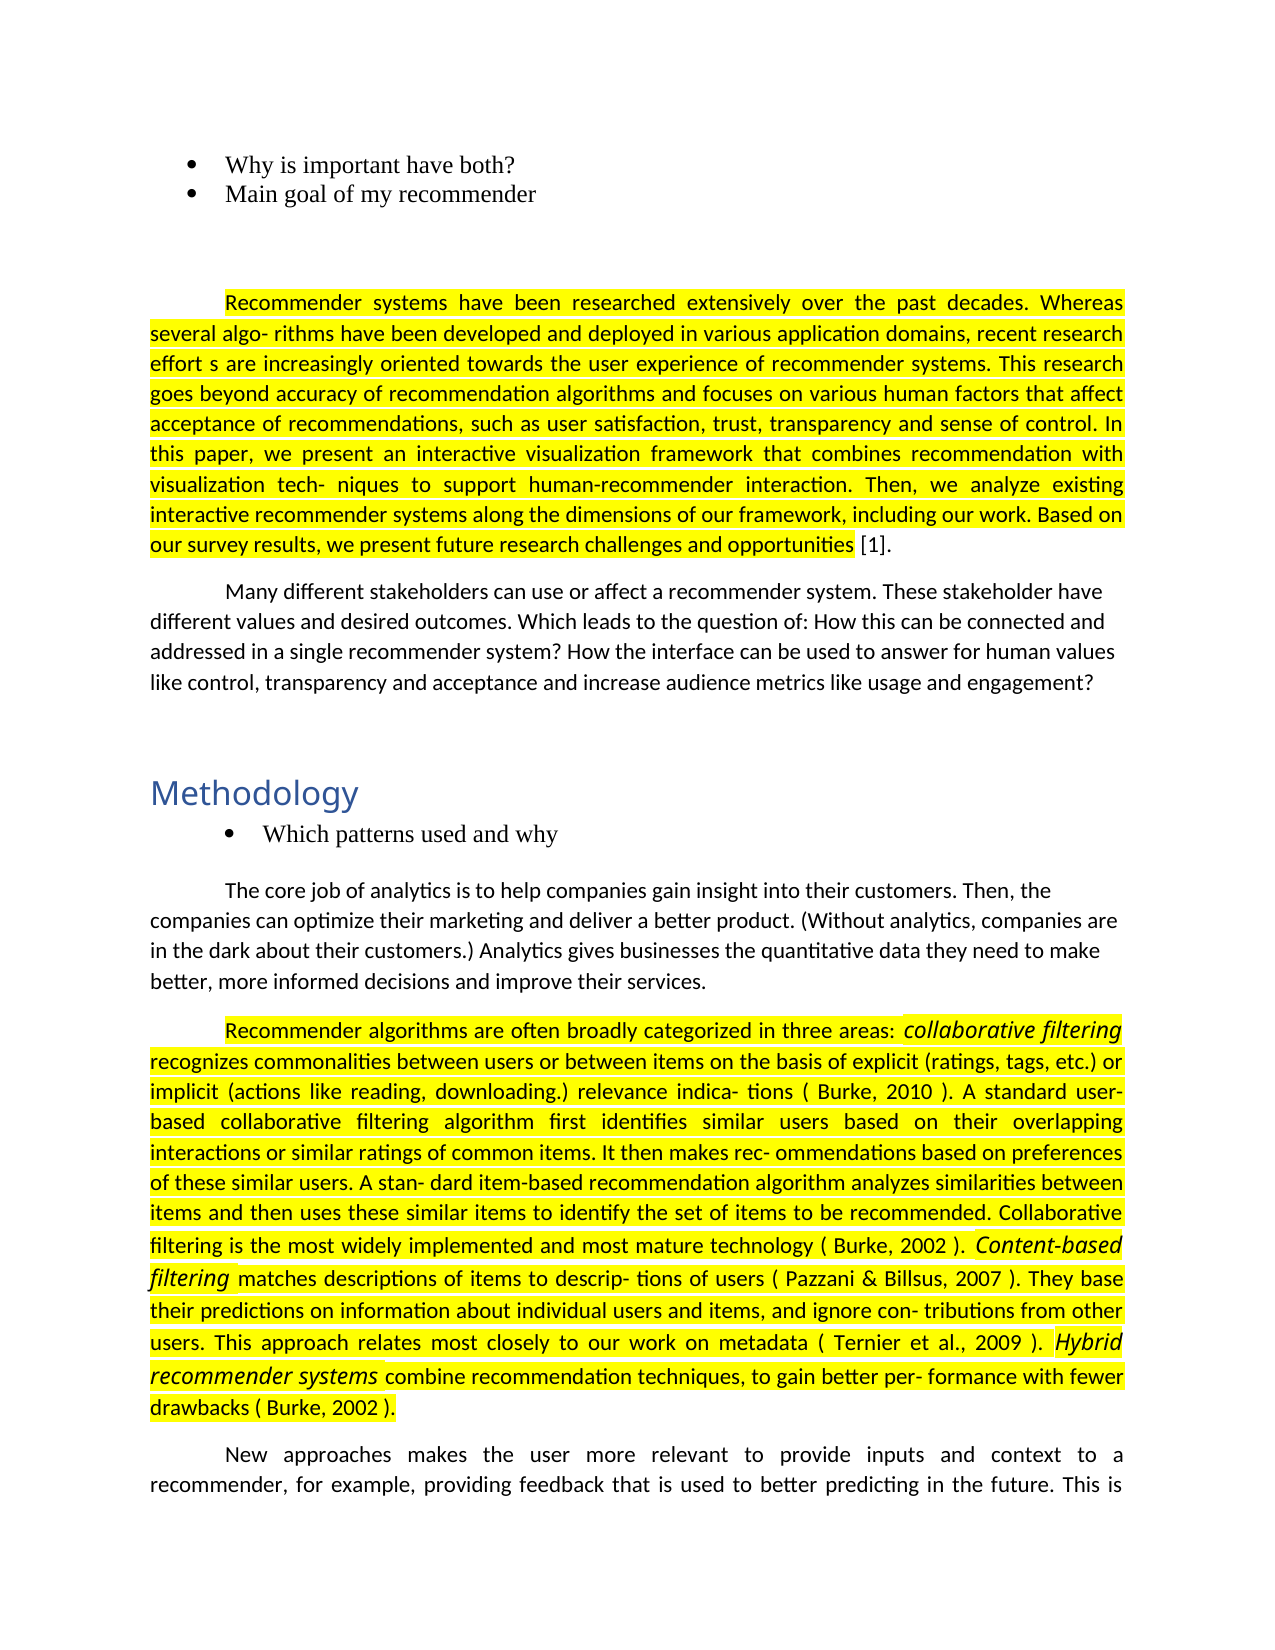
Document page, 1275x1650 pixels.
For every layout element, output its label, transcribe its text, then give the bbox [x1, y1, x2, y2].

text The core job of analytics is to help companies gain insight into their customers. Then, the companies can optimize their marketing and deliver a better product. (Without analytics, companies are in the dark about their customers.) Analytics gives businesses the quantitative data they need to make better, more informed decisions and improve their services. [150, 876, 1125, 995]
subtitle Methodology [150, 770, 1125, 815]
list Why is important have both? [187, 150, 1125, 179]
list Which patterns used and why [225, 819, 1125, 847]
text Many different stakeholders can use or affect a recommender system. These stakeholder have different values and desired outcomes. Which leads to the question of: How this can be connected and addressed in a single recommender system? How the interface can be used to answer for human values like control, transparency and acceptance and increase audience metrics like usage and engagement? [150, 577, 1125, 696]
list Main goal of my recommender [187, 179, 1125, 207]
